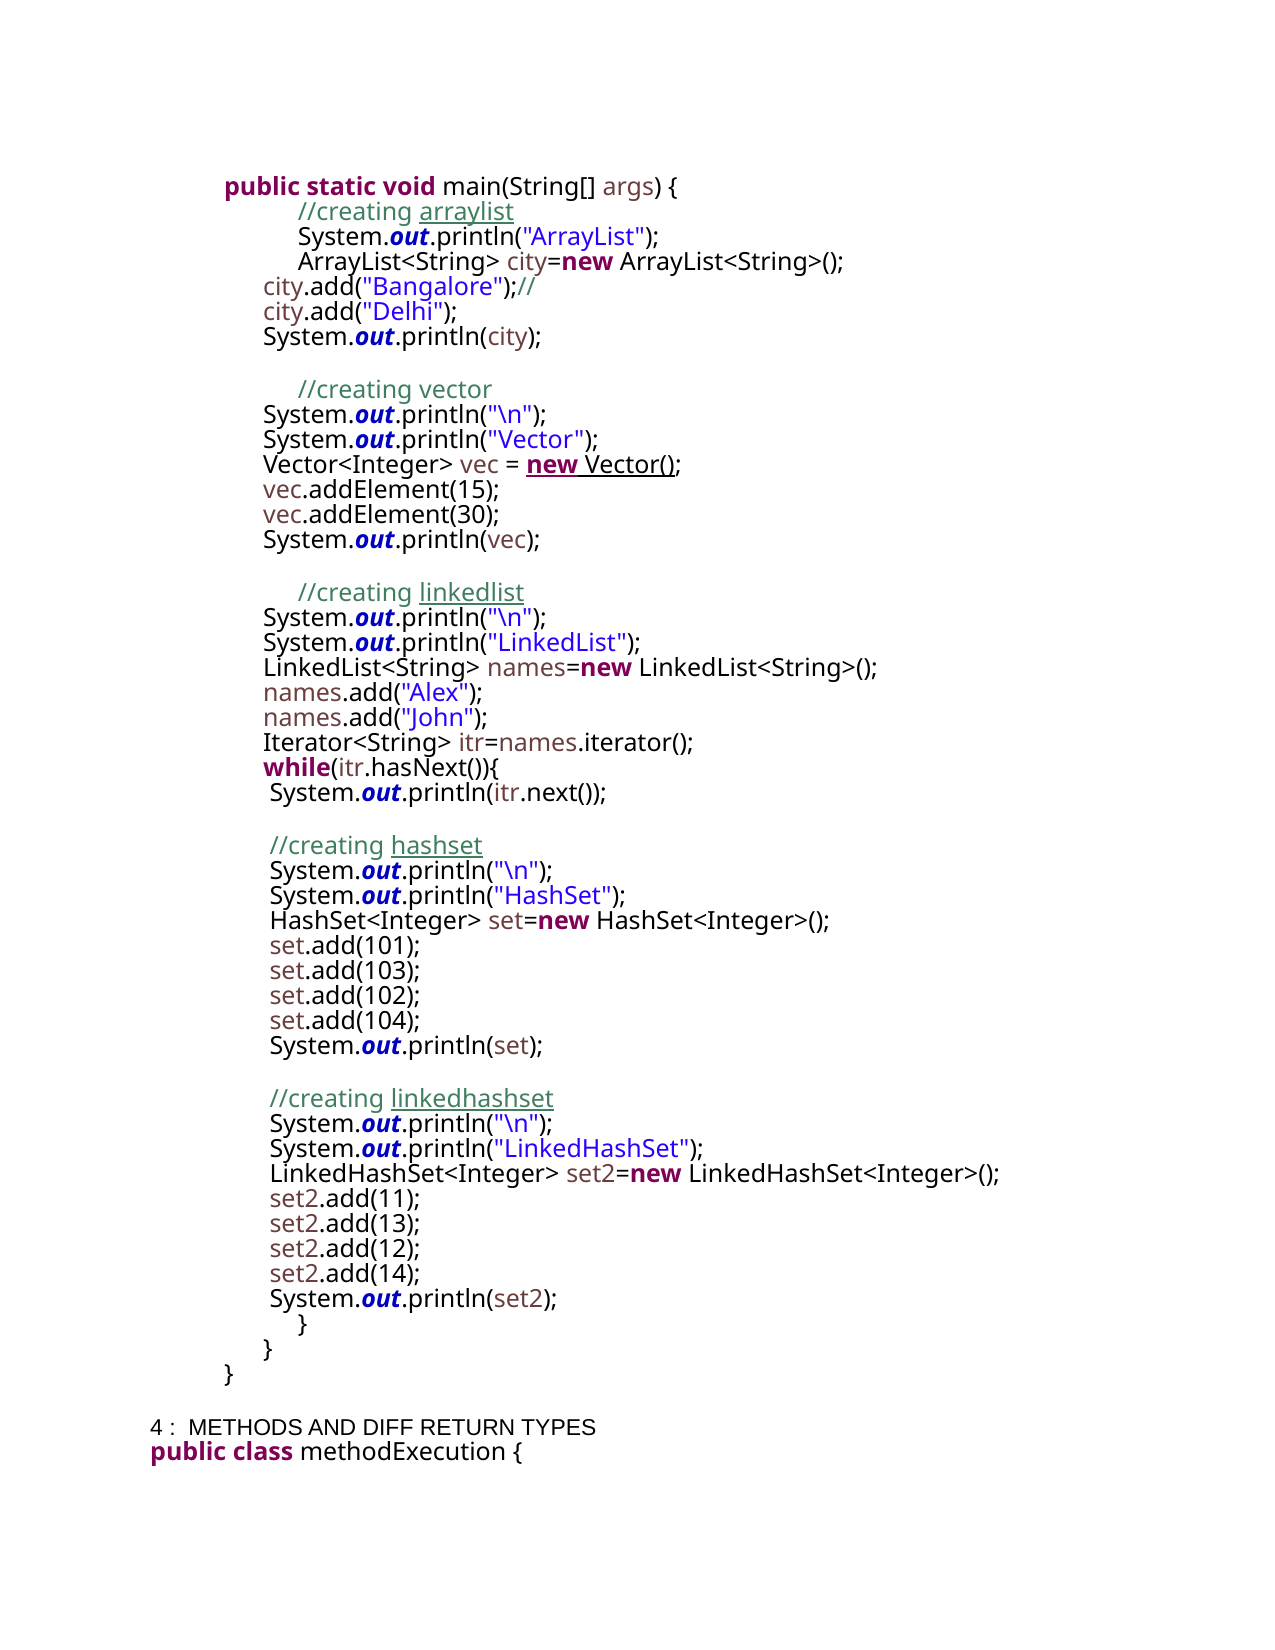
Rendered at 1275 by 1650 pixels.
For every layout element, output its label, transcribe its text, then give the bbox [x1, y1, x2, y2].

text LinkedHashSet<Integer> set2=new LinkedHashSet<Integer>(); [150, 1162, 1125, 1187]
text LinkedList<String> names=new LinkedList<String>(); [150, 656, 1125, 681]
text Vector<Integer> vec = new Vector(); [150, 453, 1125, 478]
text System.out.println("ArrayList"); [150, 225, 1125, 250]
text set2.add(14); [150, 1262, 1125, 1287]
text System.out.println("Vector"); [150, 428, 1125, 453]
text //creating linkedhashset [150, 1087, 1125, 1112]
text set.add(103); [150, 959, 1125, 984]
text //creating hashset [150, 834, 1125, 859]
text //creating linkedlist [150, 581, 1125, 606]
text System.out.println(vec); [150, 528, 1125, 553]
text System.out.println(set); [150, 1034, 1125, 1059]
text System.out.println("\n"); [150, 859, 1125, 884]
text public class methodExecution { [150, 1441, 1125, 1466]
text } [150, 1362, 1125, 1387]
text System.out.println("\n"); [150, 403, 1125, 428]
text set.add(101); [150, 934, 1125, 959]
text System.out.println("\n"); [150, 1112, 1125, 1137]
text set2.add(12); [150, 1237, 1125, 1262]
text System.out.println("HashSet"); [150, 884, 1125, 909]
text while(itr.hasNext()){ [150, 756, 1125, 781]
text HashSet<Integer> set=new HashSet<Integer>(); [150, 909, 1125, 934]
text System.out.println("LinkedHashSet"); [150, 1137, 1125, 1162]
text 4 : METHODS AND DIFF RETURN TYPES [150, 1416, 1125, 1441]
text } [150, 1312, 1125, 1337]
text //creating vector [150, 378, 1125, 403]
text city.add("Bangalore");// [150, 275, 1125, 300]
text set.add(102); [150, 984, 1125, 1009]
text System.out.println("\n"); [150, 606, 1125, 631]
text System.out.println("LinkedList"); [150, 631, 1125, 656]
text names.add("Alex"); [150, 681, 1125, 706]
text set2.add(13); [150, 1212, 1125, 1237]
text names.add("John"); [150, 706, 1125, 731]
text System.out.println(city); [150, 325, 1125, 350]
text System.out.println(set2); [150, 1287, 1125, 1312]
text Iterator<String> itr=names.iterator(); [150, 731, 1125, 756]
text vec.addElement(30); [150, 503, 1125, 528]
text public static void main(String[] args) { [150, 175, 1125, 200]
text ArrayList<String> city=new ArrayList<String>(); [150, 250, 1125, 275]
text //creating arraylist [150, 200, 1125, 225]
text city.add("Delhi"); [150, 300, 1125, 325]
text System.out.println(itr.next()); [150, 781, 1125, 806]
text vec.addElement(15); [150, 478, 1125, 503]
text set.add(104); [150, 1009, 1125, 1034]
text } [150, 1337, 1125, 1362]
text set2.add(11); [150, 1187, 1125, 1212]
